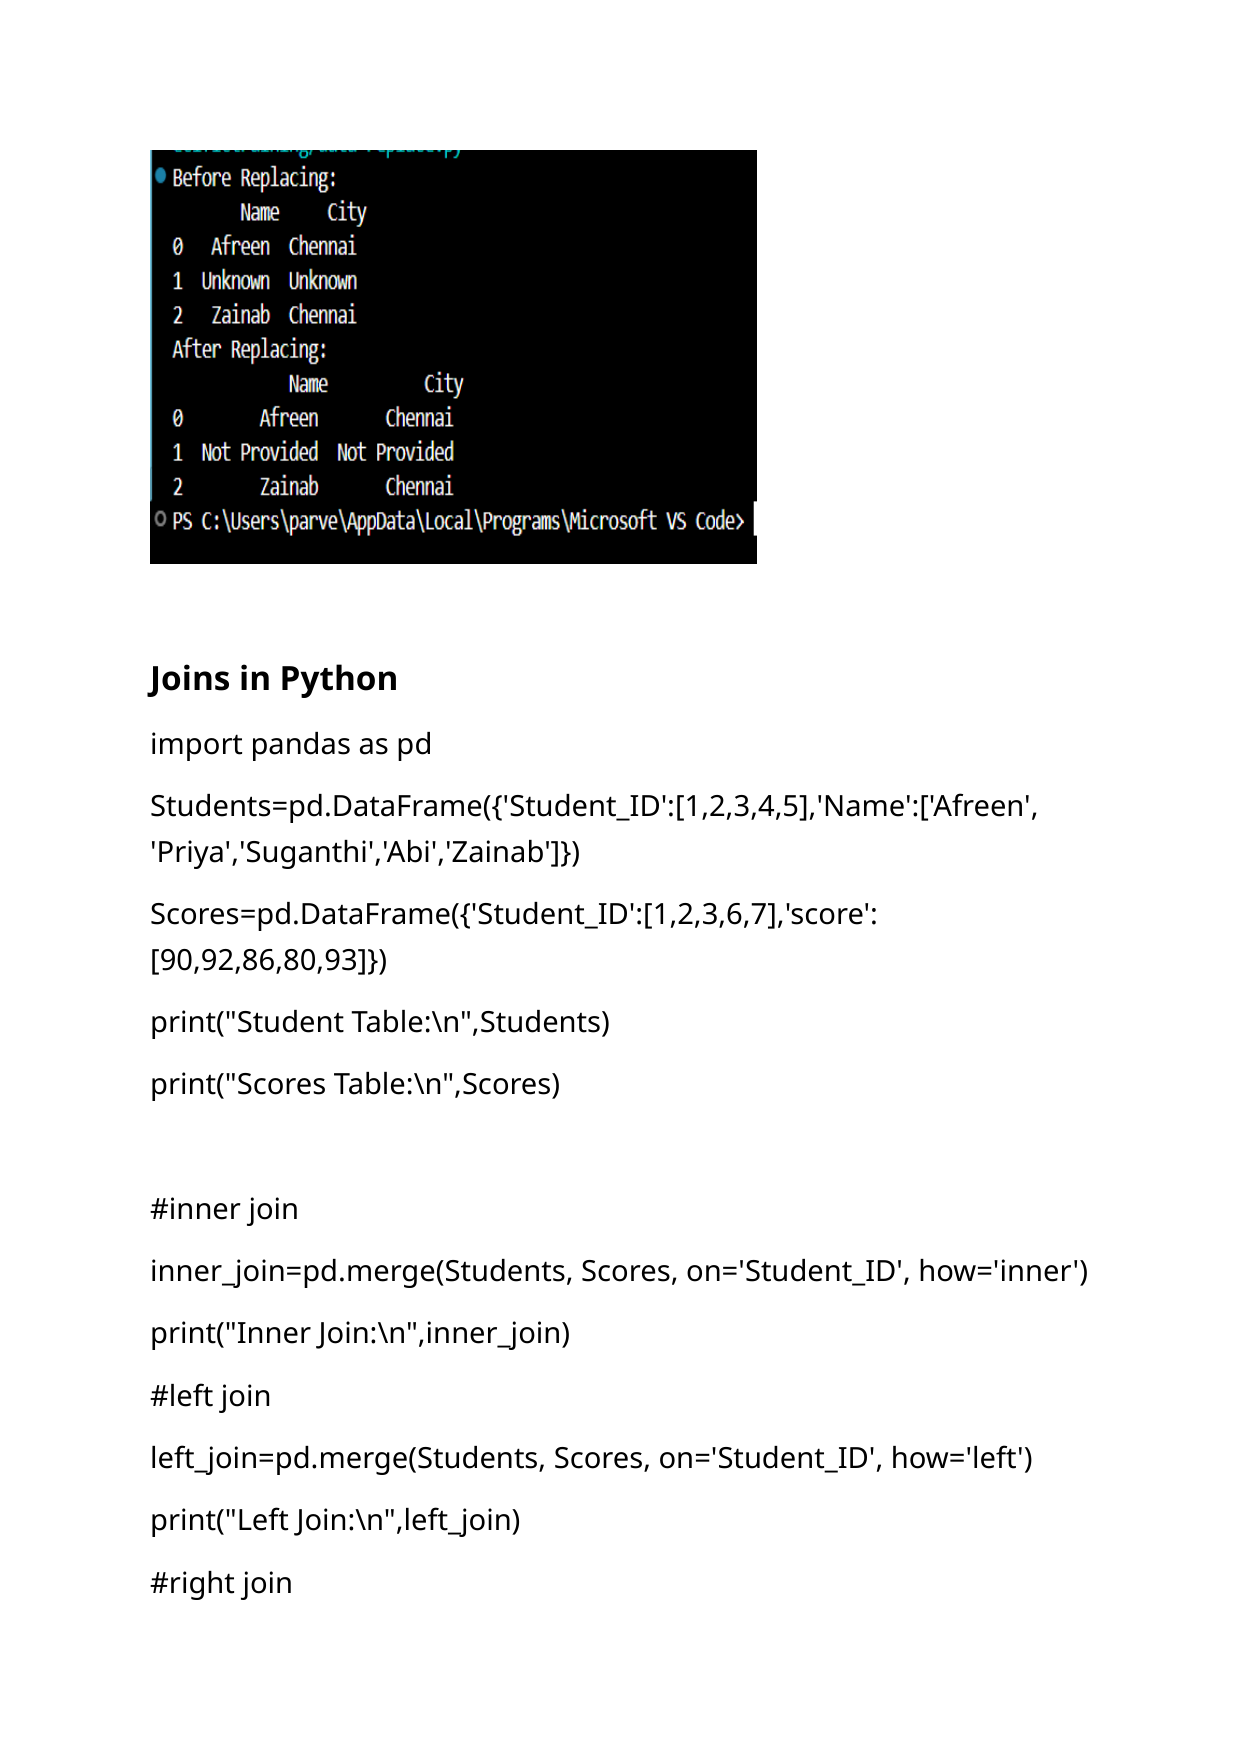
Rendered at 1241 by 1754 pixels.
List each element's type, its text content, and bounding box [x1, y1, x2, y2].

text print("Scores Table:\n",Scores) [150, 1064, 1090, 1103]
text inner_join=pd.merge(Students, Scores, on='Student_ID', how='inner') [150, 1251, 1090, 1290]
text print("Inner Join:\n",inner_join) [150, 1313, 1090, 1352]
text Students=pd.DataFrame({'Student_ID':[1,2,3,4,5],'Name':['Afreen', 'Priya','Suganthi','Abi','Zainab']}) [150, 786, 1090, 871]
text left_join=pd.merge(Students, Scores, on='Student_ID', how='left') [150, 1437, 1090, 1477]
picture [150, 150, 757, 564]
text #inner join [150, 1188, 1090, 1228]
text import pandas as pd [150, 723, 1090, 763]
text print("Left Join:\n",left_join) [150, 1500, 1090, 1539]
text #left join [150, 1375, 1090, 1415]
text Scores=pd.DataFrame({'Student_ID':[1,2,3,6,7],'score':[90,92,86,80,93]}) [150, 893, 1090, 979]
text print("Student Table:\n",Students) [150, 1001, 1090, 1041]
text Joins in Python [150, 654, 1090, 700]
text #right join [150, 1562, 1090, 1602]
